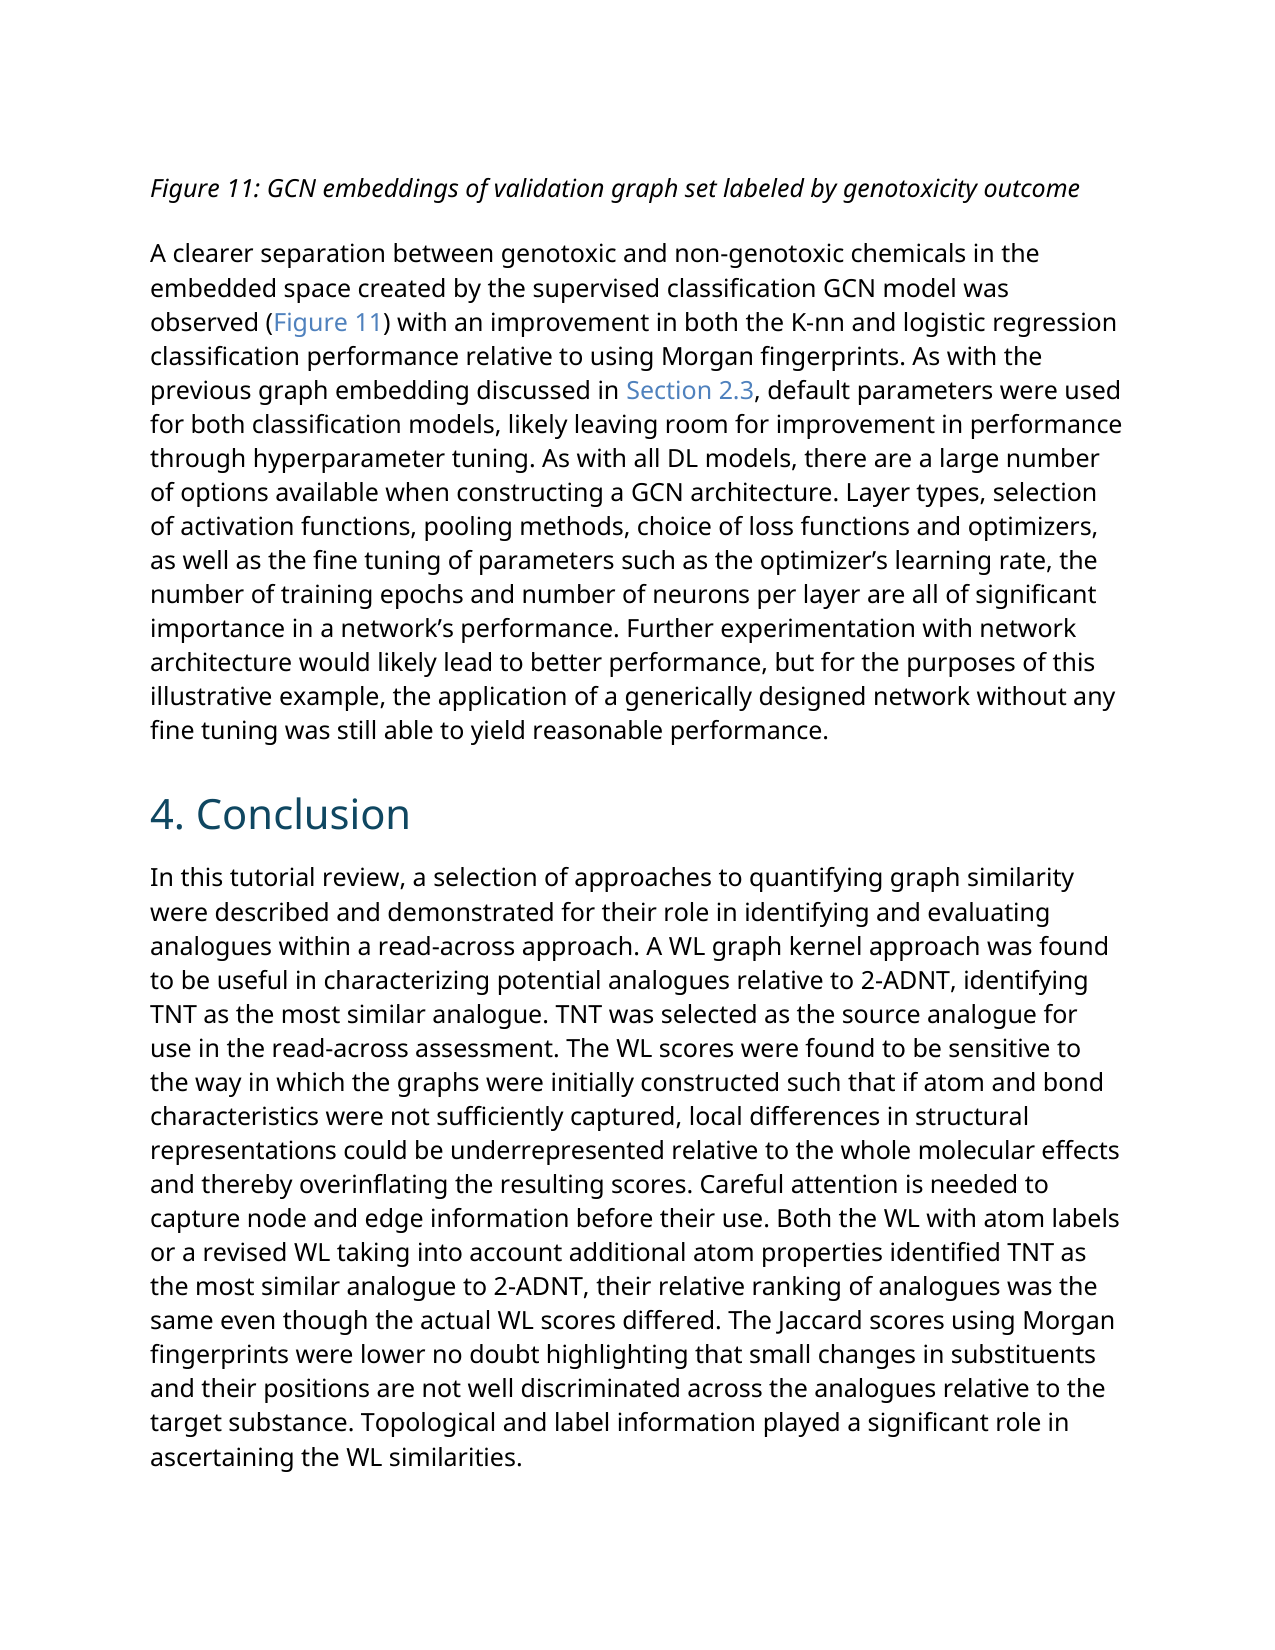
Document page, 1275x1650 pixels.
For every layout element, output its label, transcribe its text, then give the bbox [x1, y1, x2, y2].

text In this tutorial review, a selection of approaches to quantifying graph similarity were described and demonstrated for their role in identifying and evaluating analogues within a read-across approach. A WL graph kernel approach was found to be useful in characterizing potential analogues relative to 2-ADNT, identifying TNT as the most similar analogue. TNT was selected as the source analogue for use in the read-across assessment. The WL scores were found to be sensitive to the way in which the graphs were initially constructed such that if atom and bond characteristics were not sufficiently captured, local differences in structural representations could be underrepresented relative to the whole molecular effects and thereby overinflating the resulting scores. Careful attention is needed to capture node and edge information before their use. Both the WL with atom labels or a revised WL taking into account additional atom properties identified TNT as the most similar analogue to 2-ADNT, their relative ranking of analogues was the same even though the actual WL scores differed. The Jaccard scores using Morgan fingerprints were lower no doubt highlighting that small changes in substituents and their positions are not well discriminated across the analogues relative to the target substance. Topological and label information played a significant role in ascertaining the WL similarities. [150, 860, 1125, 1473]
subtitle 4. Conclusion [150, 784, 1125, 841]
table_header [139, 150, 1114, 217]
text A clearer separation between genotoxic and non-genotoxic chemicals in the embedded space created by the supervised classification GCN model was observed (Figure 11) with an improvement in both the K-nn and logistic regression classification performance relative to using Morgan fingerprints. As with the previous graph embedding discussed in Section 2.3, default parameters were used for both classification models, likely leaving room for improvement in performance through hyperparameter tuning. As with all DL models, there are a large number of options available when constructing a GCN architecture. Layer types, selection of activation functions, pooling methods, choice of loss functions and optimizers, as well as the fine tuning of parameters such as the optimizer’s learning rate, the number of training epochs and number of neurons per layer are all of significant importance in a network’s performance. Further experimentation with network architecture would likely lead to better performance, but for the purposes of this illustrative example, the application of a generically designed network without any fine tuning was still able to yield reasonable performance. [150, 236, 1125, 747]
